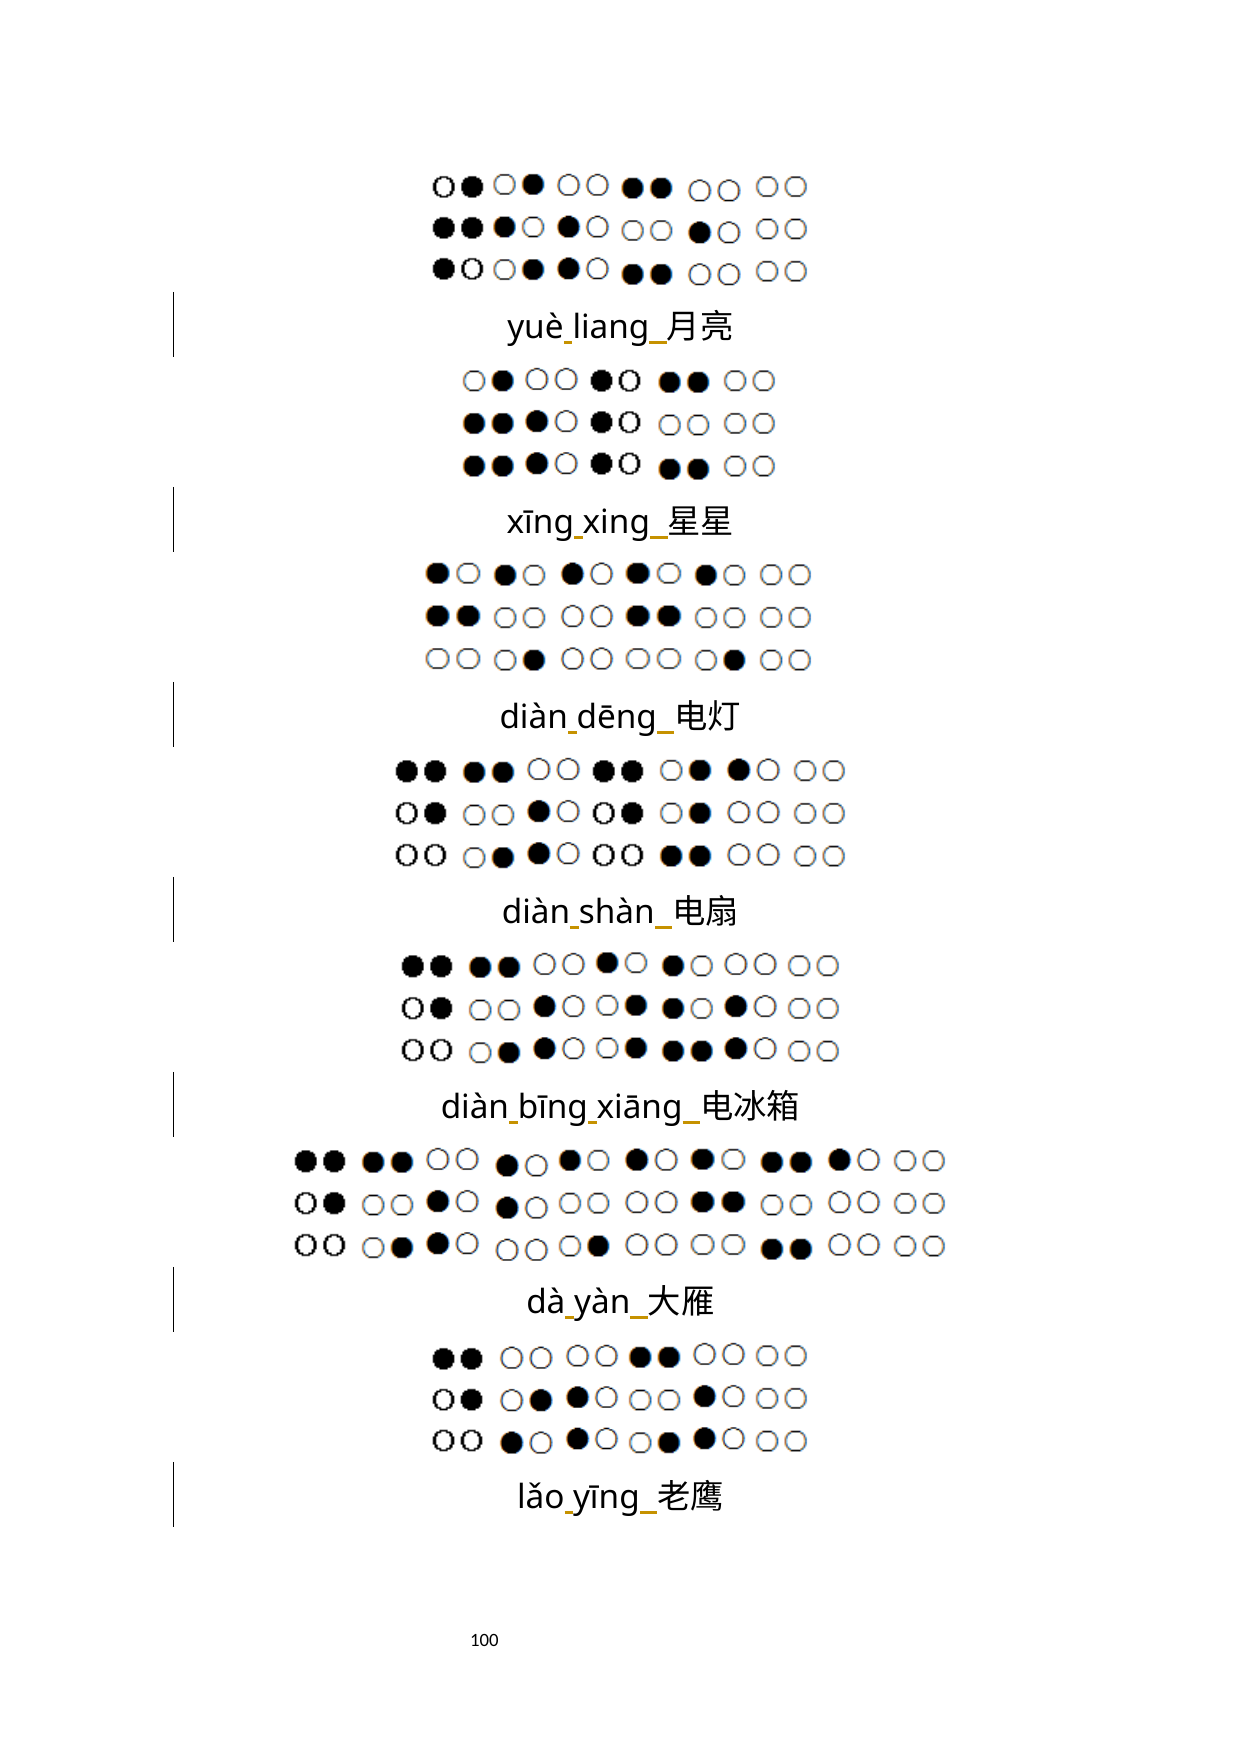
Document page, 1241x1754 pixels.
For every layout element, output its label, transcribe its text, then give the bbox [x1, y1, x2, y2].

text diànbīngxiāng电冰箱 [187, 1072, 1053, 1137]
picture [425, 1336, 815, 1458]
text yuèliang月亮 [187, 292, 1053, 357]
picture [287, 1141, 953, 1263]
text xīngxing星星 [187, 487, 1053, 552]
picture [457, 361, 783, 483]
text diànshàn电扇 [187, 877, 1053, 942]
picture [421, 557, 819, 677]
picture [425, 166, 815, 288]
text diàndēng电灯 [187, 682, 1053, 747]
picture [388, 751, 853, 873]
picture [394, 946, 847, 1068]
text dàyàn大雁 [187, 1267, 1053, 1332]
text lǎoyīng老鹰 [187, 1462, 1053, 1527]
